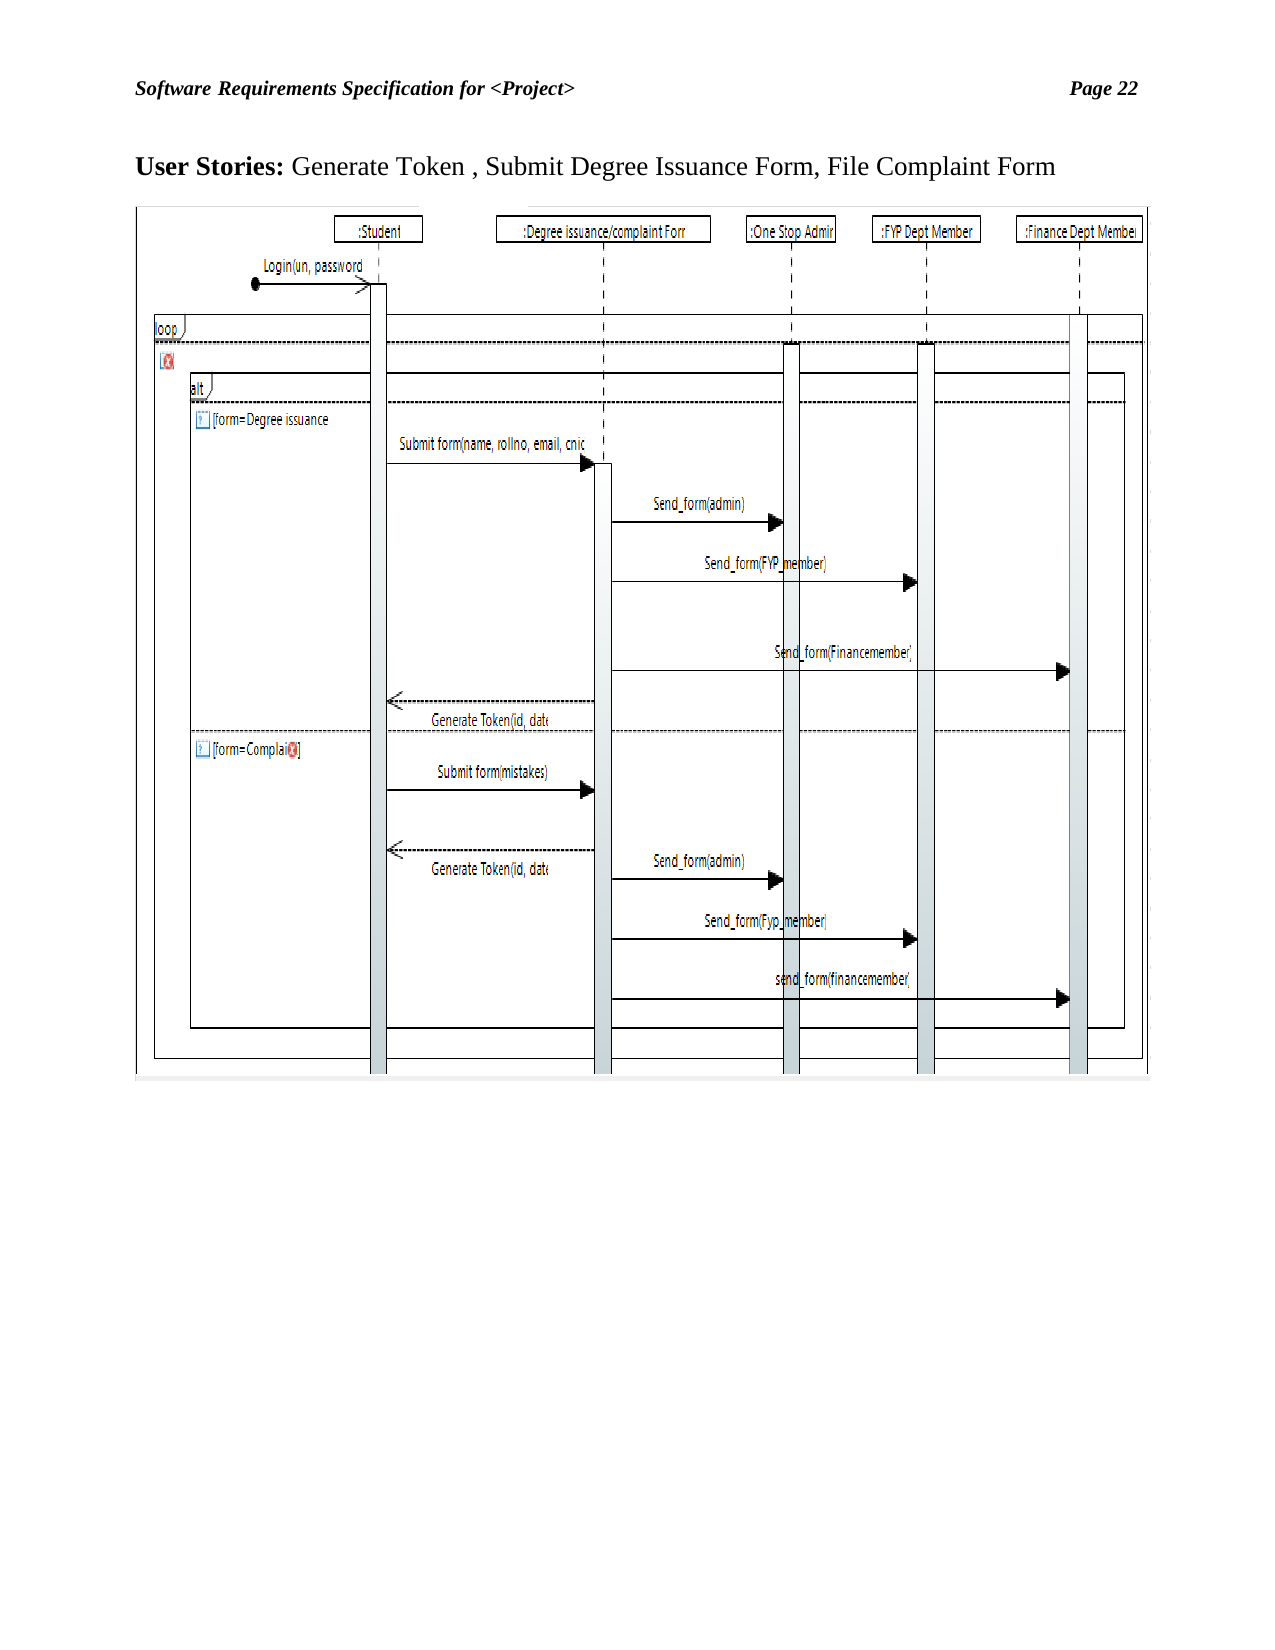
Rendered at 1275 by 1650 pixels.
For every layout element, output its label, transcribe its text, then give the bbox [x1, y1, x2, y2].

picture [135, 206, 1151, 1081]
text User Stories: Generate Token , Submit Degree Issuance Form, File Complaint Form [135, 150, 1140, 181]
